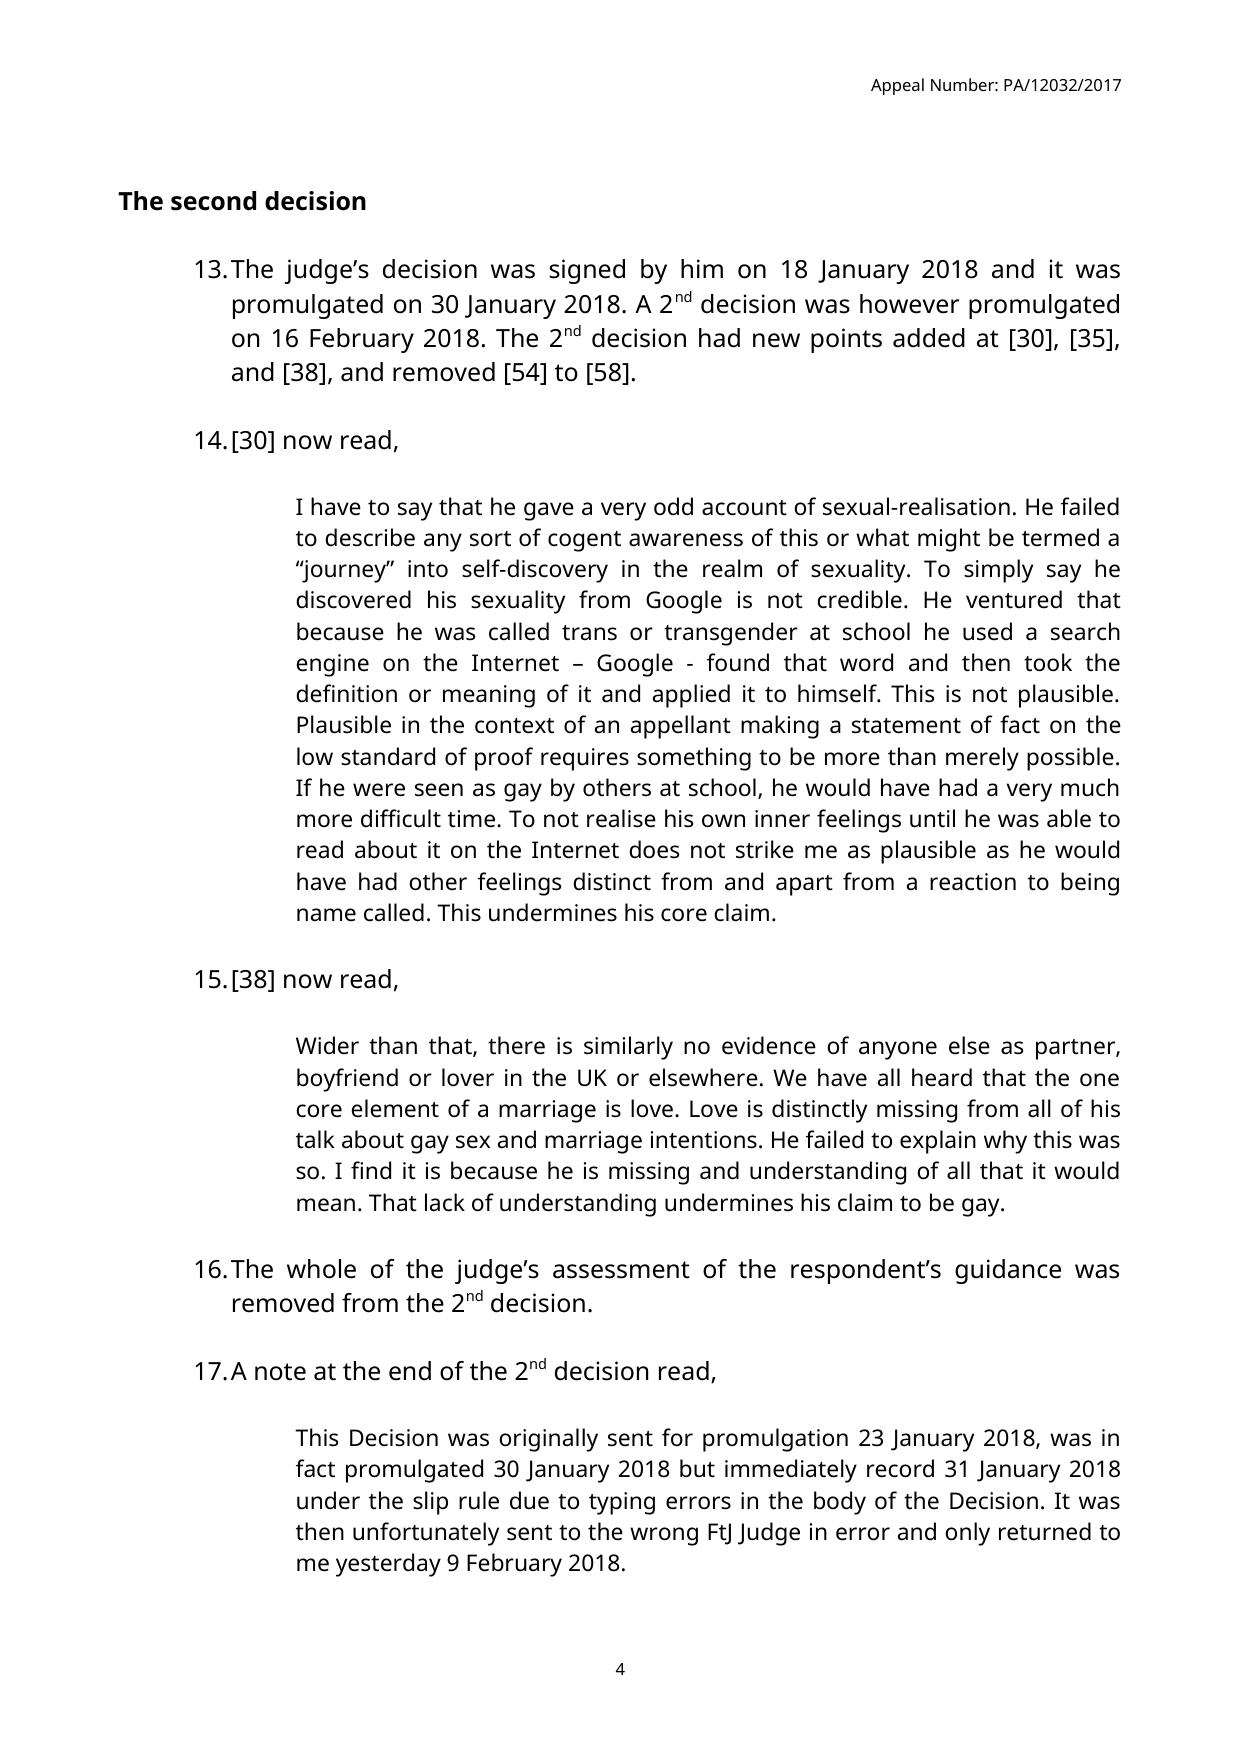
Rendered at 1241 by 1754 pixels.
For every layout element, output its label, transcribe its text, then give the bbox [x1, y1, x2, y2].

list [38] now read, [193, 962, 1122, 996]
list A note at the end of the 2nd decision read, [193, 1354, 1122, 1388]
list The judge’s decision was signed by him on 18 January 2018 and it was promulgated on 30 January 2018. A 2nd decision was however promulgated on 16 February 2018. The 2nd decision had new points added at [30], [35], and [38], and removed [54] to [58]. [193, 252, 1122, 388]
text This Decision was originally sent for promulgation 23 January 2018, was in fact promulgated 30 January 2018 but immediately record 31 January 2018 under the slip rule due to typing errors in the body of the Decision. It was then unfortunately sent to the wrong FtJ Judge in error and only returned to me yesterday 9 February 2018. [295, 1422, 1122, 1578]
list The whole of the judge’s assessment of the respondent’s guidance was removed from the 2nd decision. [193, 1252, 1122, 1320]
list The second decision [118, 184, 1122, 218]
text I have to say that he gave a very odd account of sexual-realisation. He failed to describe any sort of cogent awareness of this or what might be termed a “journey” into self-discovery in the realm of sexuality. To simply say he discovered his sexuality from Google is not credible. He ventured that because he was called trans or transgender at school he used a search engine on the Internet – Google - found that word and then took the definition or meaning of it and applied it to himself. This is not plausible. Plausible in the context of an appellant making a statement of fact on the low standard of proof requires something to be more than merely possible. If he were seen as gay by others at school, he would have had a very much more difficult time. To not realise his own inner feelings until he was able to read about it on the Internet does not strike me as plausible as he would have had other feelings distinct from and apart from a reaction to being name called. This undermines his core claim. [295, 491, 1122, 928]
text Wider than that, there is similarly no evidence of anyone else as partner, boyfriend or lover in the UK or elsewhere. We have all heard that the one core element of a marriage is love. Love is distinctly missing from all of his talk about gay sex and marriage intentions. He failed to explain why this was so. I find it is because he is missing and understanding of all that it would mean. That lack of understanding undermines his claim to be gay. [295, 1030, 1122, 1218]
list [30] now read, [193, 422, 1122, 457]
